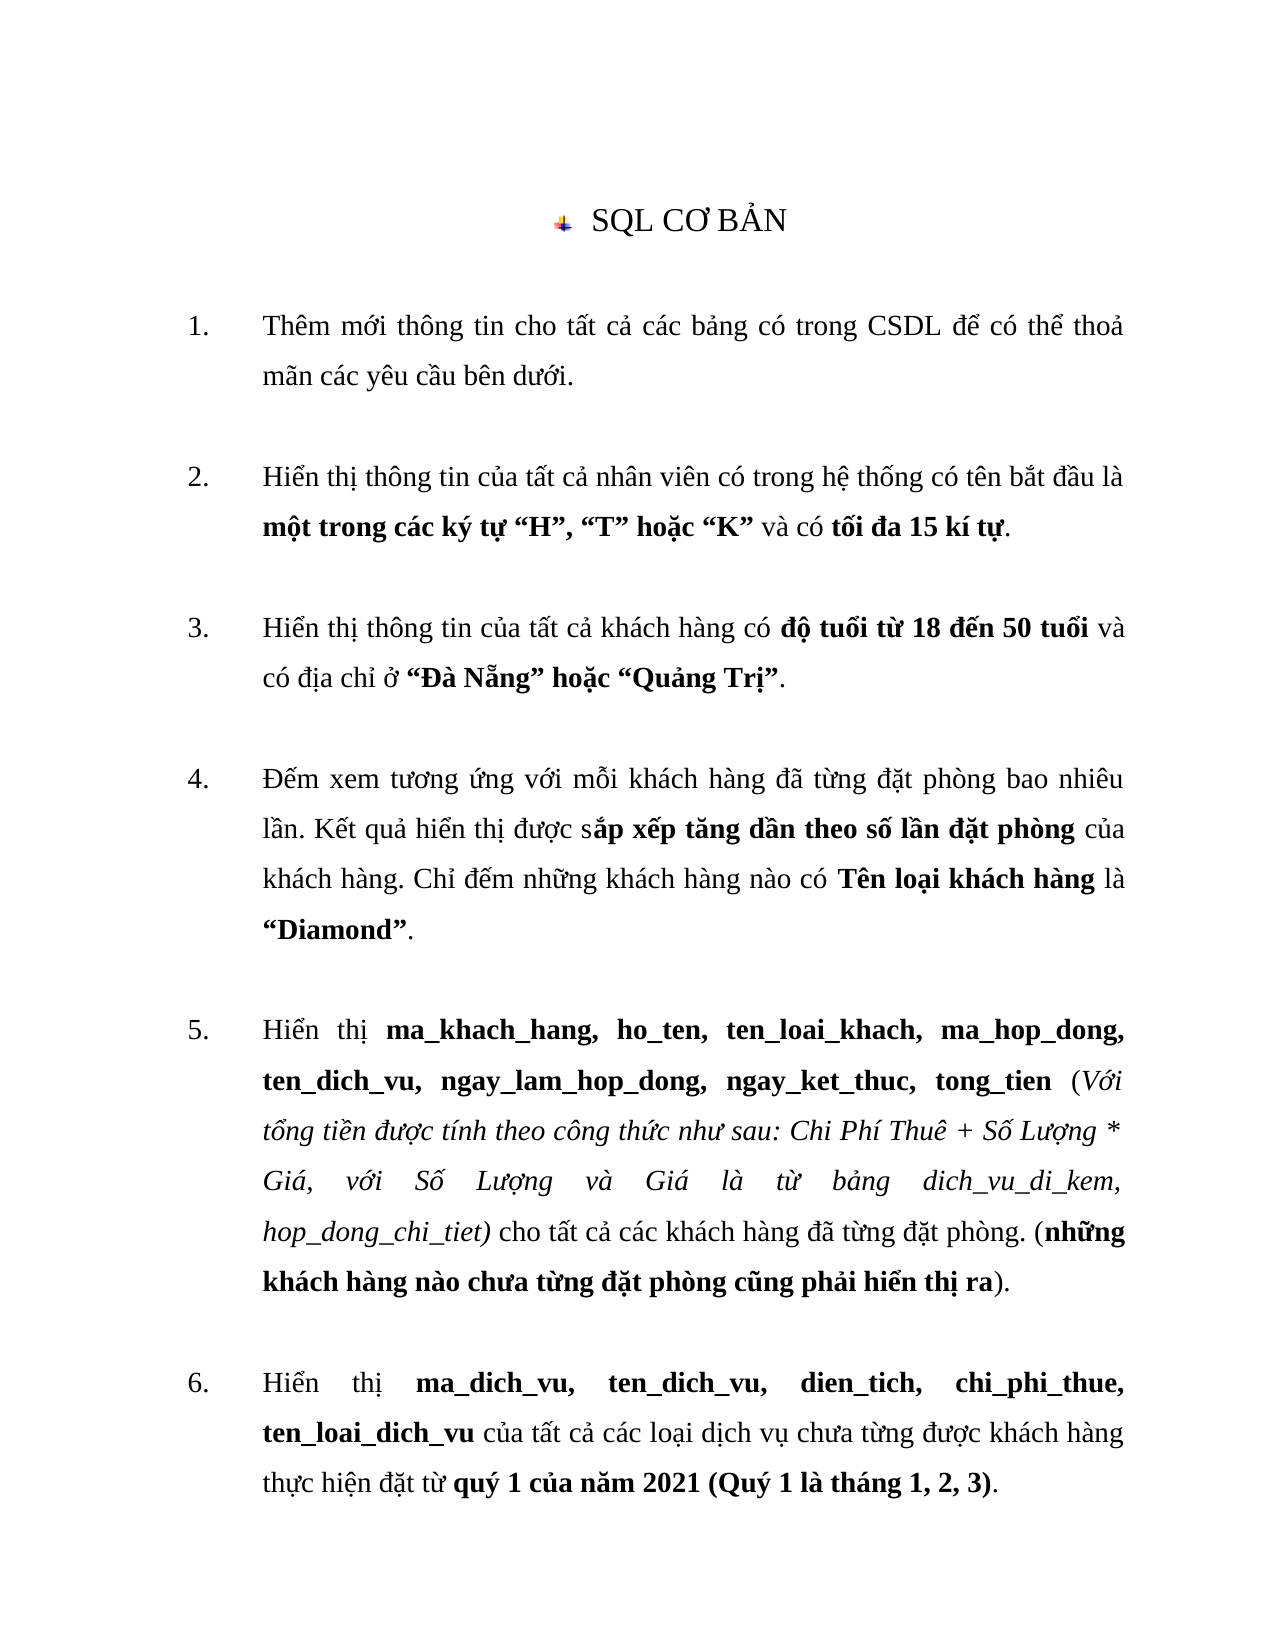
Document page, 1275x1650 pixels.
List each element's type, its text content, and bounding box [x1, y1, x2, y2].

list Hiển thị thông tin của tất cả khách hàng có độ tuổi từ 18 đến 50 tuổi và có địa chỉ ở “Đà Nẵng” hoặc “Quảng Trị”. [187, 610, 1125, 694]
list Hiển thị ma_khach_hang, ho_ten, ten_loai_khach, ma_hop_dong, ten_dich_vu, ngay_lam_hop_dong, ngay_ket_thuc, tong_tien (Với tổng tiền được tính theo công thức như sau: Chi Phí Thuê + Số Lượng * Giá, với Số Lượng và Giá là từ bảng dich_vu_di_kem, hop_dong_chi_tiet) cho tất cả các khách hàng đã từng đặt phòng. (những khách hàng nào chưa từng đặt phòng cũng phải hiển thị ra). [187, 1012, 1125, 1298]
picture [554, 214, 572, 232]
list Hiển thị ma_dich_vu, ten_dich_vu, dien_tich, chi_phi_thue, ten_loai_dich_vu của tất cả các loại dịch vụ chưa từng được khách hàng thực hiện đặt từ quý 1 của năm 2021 (Quý 1 là tháng 1, 2, 3). [187, 1365, 1125, 1499]
list Đếm xem tương ứng với mỗi khách hàng đã từng đặt phòng bao nhiêu lần. Kết quả hiển thị được sắp xếp tăng dần theo số lần đặt phòng của khách hàng. Chỉ đếm những khách hàng nào có Tên loại khách hàng là “Diamond”. [187, 761, 1125, 945]
list Hiển thị thông tin của tất cả nhân viên có trong hệ thống có tên bắt đầu là một trong các ký tự “H”, “T” hoặc “K” và có tối đa 15 kí tự. [187, 459, 1125, 543]
list Thêm mới thông tin cho tất cả các bảng có trong CSDL để có thể thoả mãn các yêu cầu bên dưới. [187, 308, 1125, 392]
list SQL CƠ BẢN [216, 200, 1125, 239]
